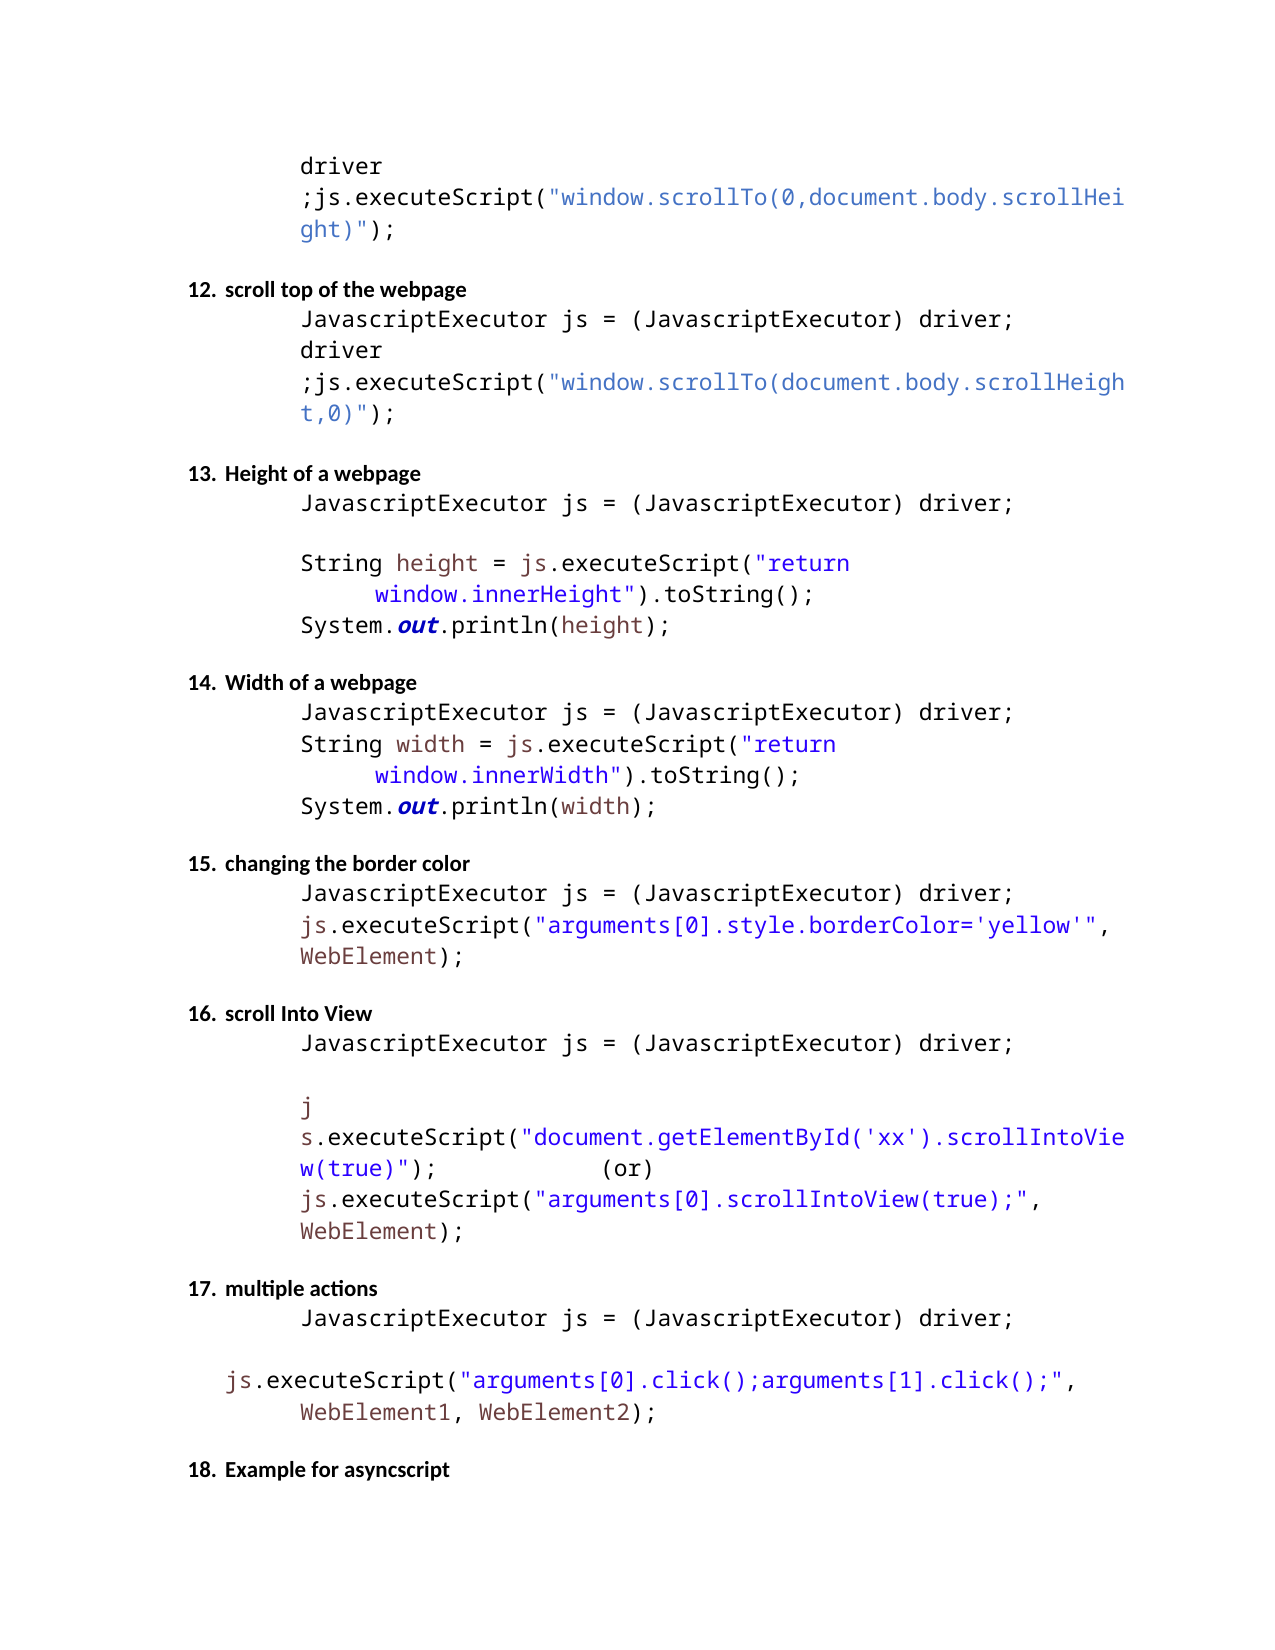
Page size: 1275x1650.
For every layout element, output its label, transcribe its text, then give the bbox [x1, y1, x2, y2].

text js.executeScript("arguments[0].scrollIntoView(true);", WebElement); [300, 1183, 1125, 1246]
list scroll Into View [187, 999, 1125, 1027]
text String width = js.executeScript("return window.innerWidth").toString(); [300, 728, 1125, 790]
list JavascriptExecutor js = (JavascriptExecutor) driver; [225, 487, 1125, 518]
list Width of a webpage [187, 668, 1125, 696]
list multiple actions [187, 1274, 1125, 1302]
text String height = js.executeScript("return window.innerHeight").toString(); [300, 547, 1125, 609]
list JavascriptExecutor js = (JavascriptExecutor) driver; [225, 696, 1125, 728]
list JavascriptExecutor js = (JavascriptExecutor) driver; js.executeScript("arguments[0].click();arguments[1].click();", [225, 1302, 1125, 1396]
list scroll top of the webpage [187, 275, 1125, 303]
list JavascriptExecutor js = (JavascriptExecutor) driver; [300, 877, 1125, 909]
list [225, 303, 1125, 334]
text JavascriptExecutor js = (JavascriptExecutor) driver; js.executeScript("document.getElementById('xx').scrollIntoView(true)"); (or) [300, 1027, 1125, 1183]
text System.out.println(width); [150, 790, 1125, 821]
list Height of a webpage [187, 459, 1125, 487]
list Example for asyncscript [187, 1455, 1125, 1483]
list driver;js.executeScript("window.scrollTo(document.body.scrollHeight,0)"); [300, 334, 1125, 428]
text System.out.println(height); [150, 609, 1125, 640]
list changing the border color [187, 849, 1125, 877]
list WebElement1, WebElement2); [225, 1396, 1125, 1427]
list js.executeScript("arguments[0].style.borderColor='yellow'", WebElement); [300, 909, 1125, 971]
list driver;js.executeScript("window.scrollTo(0,document.body.scrollHeight)"); [300, 150, 1125, 244]
